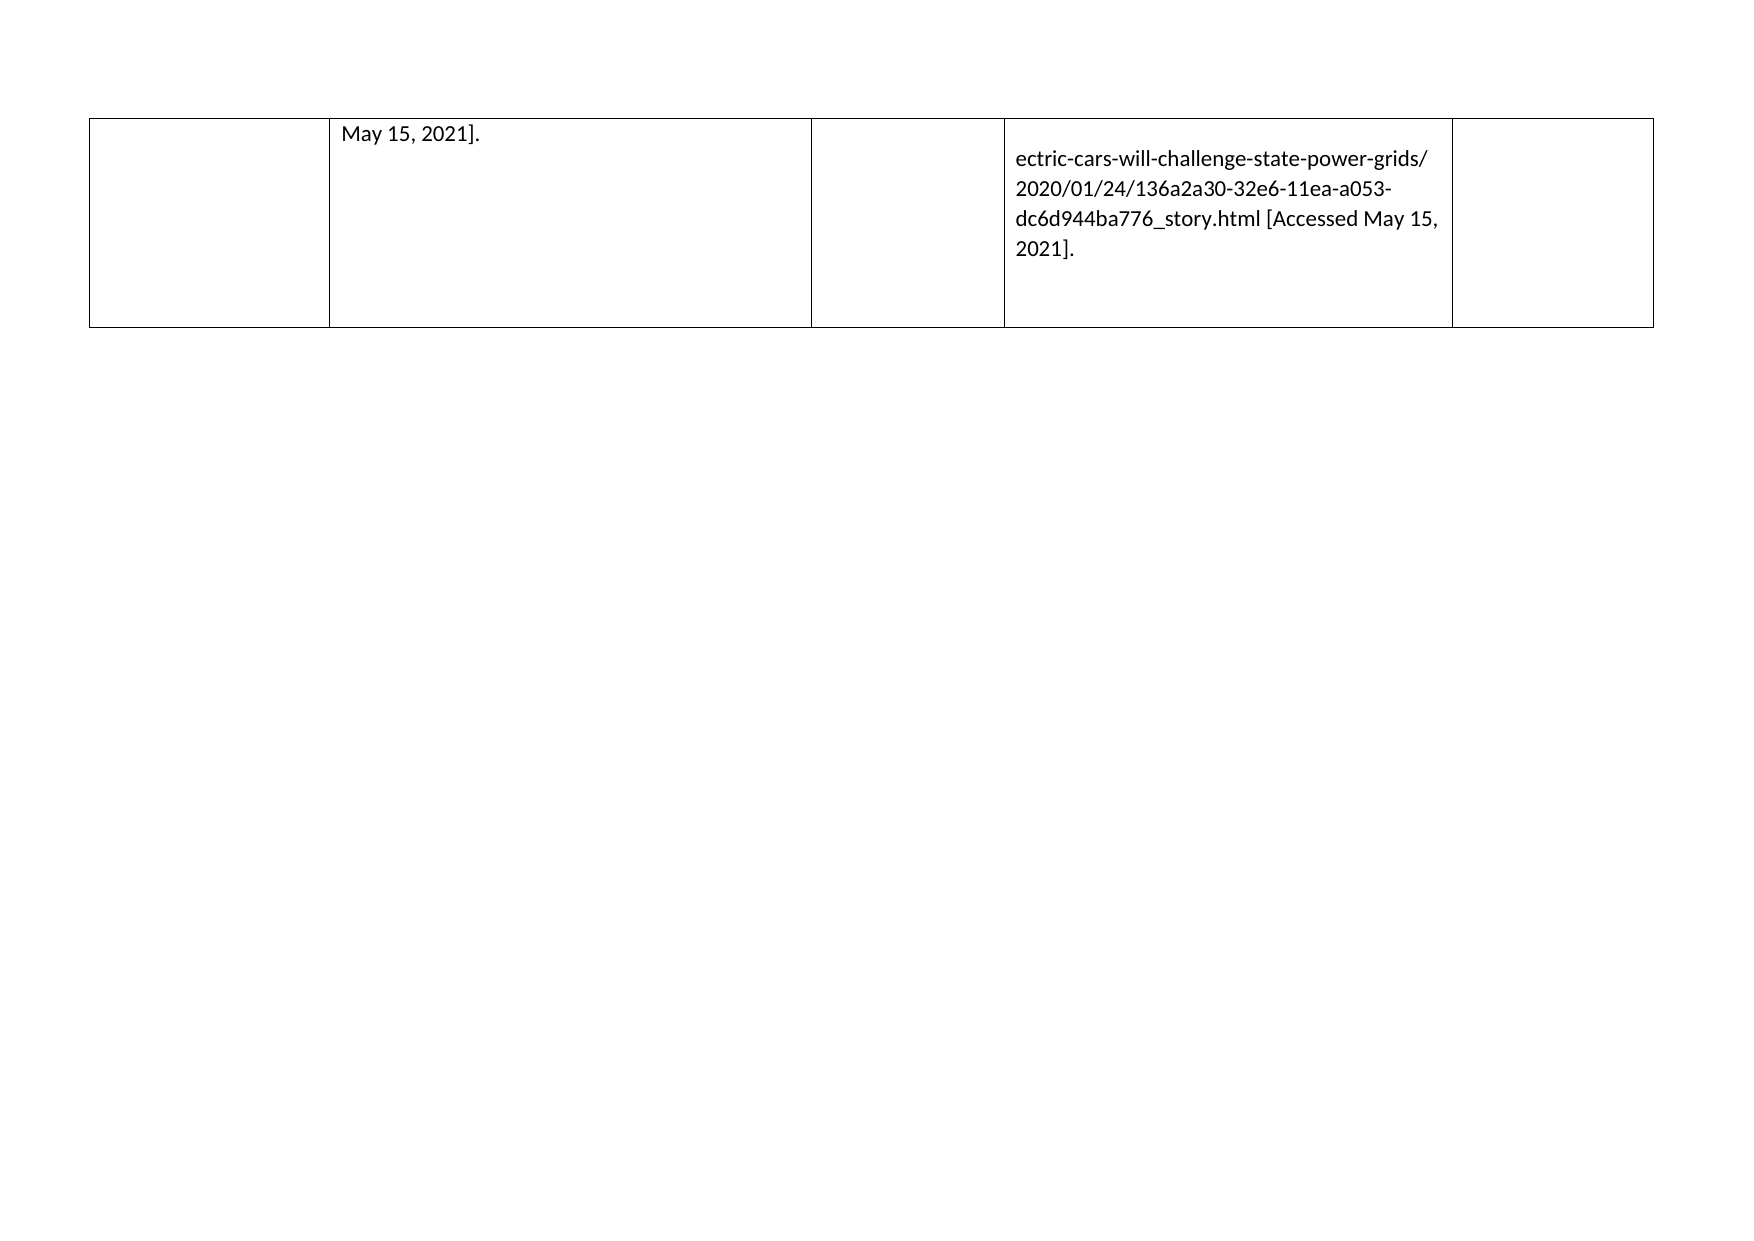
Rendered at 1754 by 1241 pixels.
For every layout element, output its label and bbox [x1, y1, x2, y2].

table_cell [1453, 119, 1653, 327]
table_cell [330, 119, 811, 327]
table_cell [812, 119, 1004, 327]
table_cell [1005, 119, 1452, 327]
table_cell [90, 119, 329, 327]
